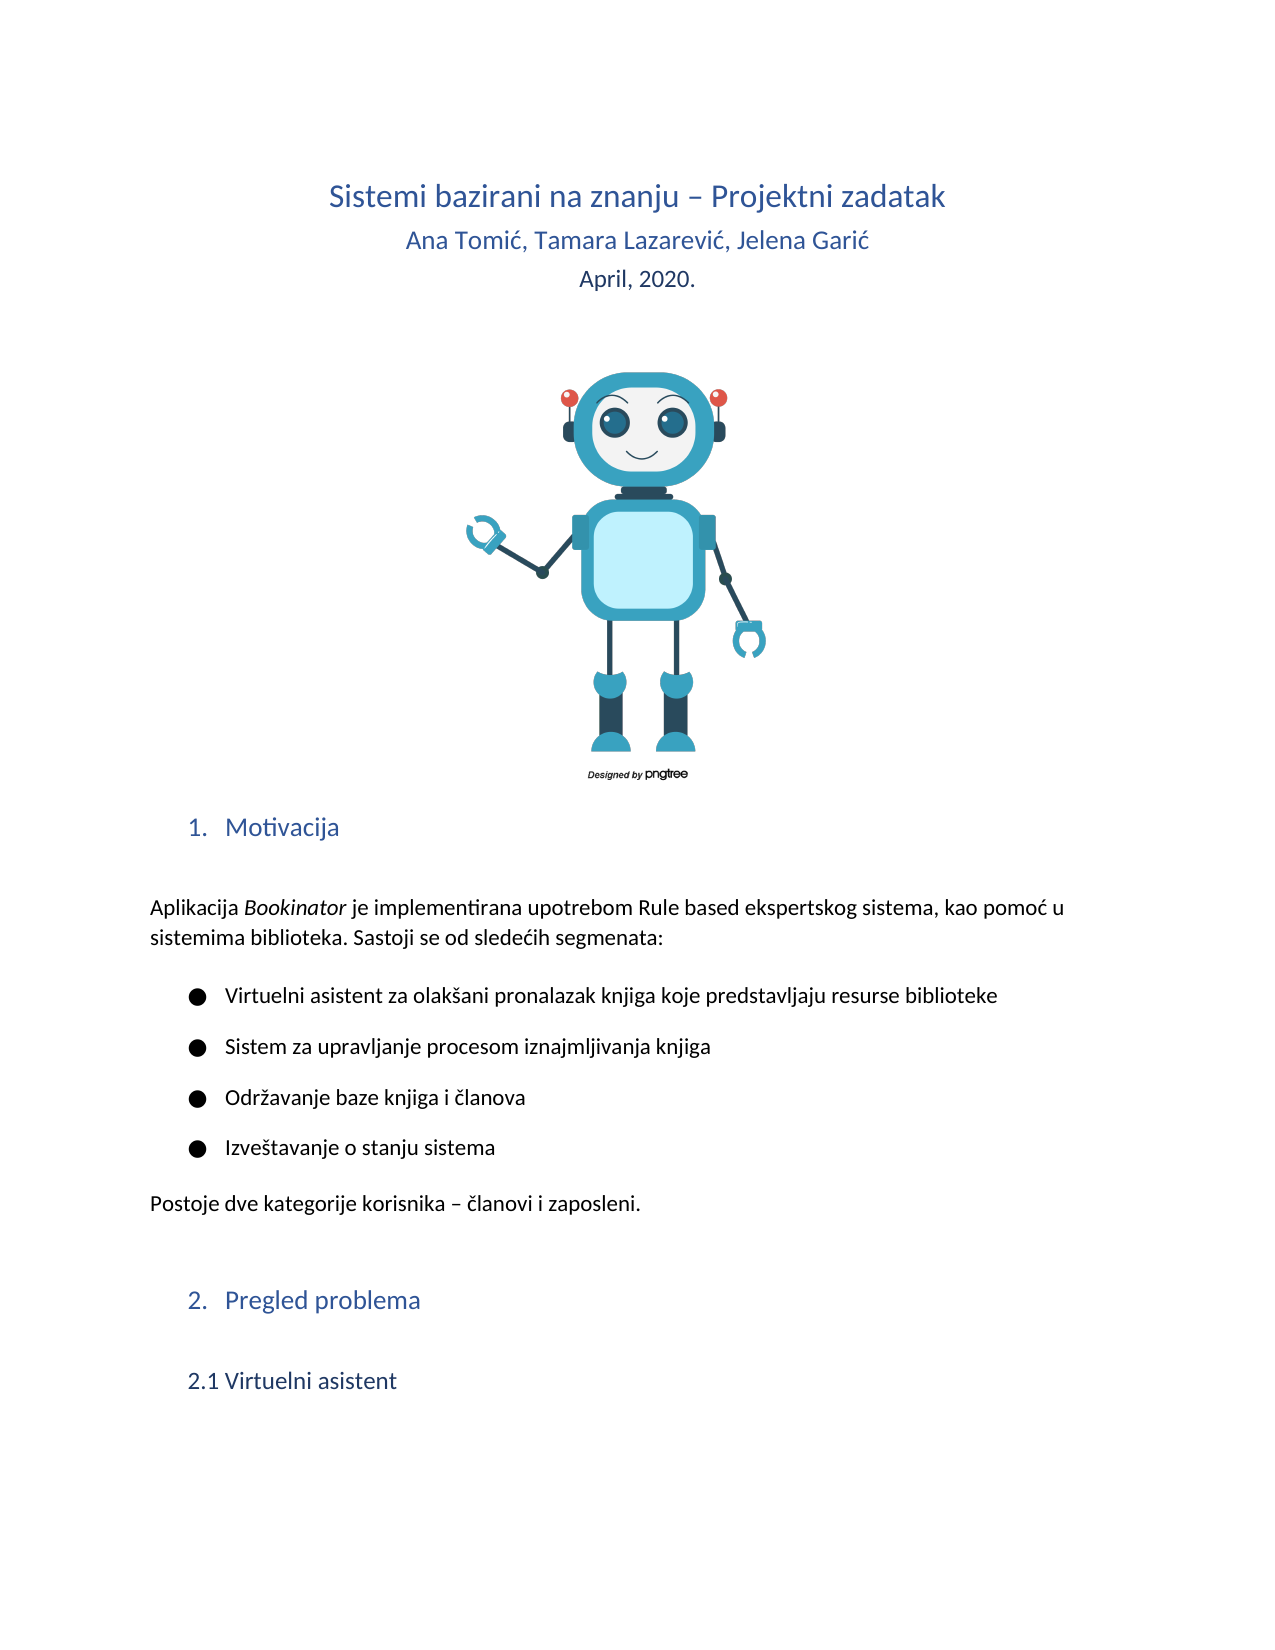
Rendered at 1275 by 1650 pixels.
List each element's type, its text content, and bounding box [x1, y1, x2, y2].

subtitle Sistemi bazirani na znanju – Projektni zadatak [150, 175, 1125, 216]
subtitle April, 2020. [150, 263, 1125, 293]
list Održavanje baze knjiga i članova [187, 1071, 1125, 1118]
subtitle Pregled problema [187, 1283, 1125, 1316]
text Postoje dve kategorije korisnika – članovi i zaposleni. [150, 1189, 1125, 1217]
list Sistem za upravljanje procesom iznajmljivanja knjiga [187, 1020, 1125, 1067]
subtitle Motivacija [187, 810, 1125, 843]
text Aplikacija Bookinator je implementirana upotrebom Rule based ekspertskog sistema, kao pomoć u sistemima biblioteka. Sastoji se od sledećih segmenata: [150, 893, 1125, 951]
subtitle 2.1 Virtuelni asistent [150, 1366, 1125, 1396]
subtitle Ana Tomić, Tamara Lazarević, Jelena Garić [150, 223, 1125, 256]
list Izveštavanje o stanju sistema [187, 1122, 1125, 1169]
list Virtuelni asistent za olakšani pronalazak knjiga koje predstavljaju resurse biblioteke [187, 970, 1125, 1017]
picture [412, 342, 863, 792]
